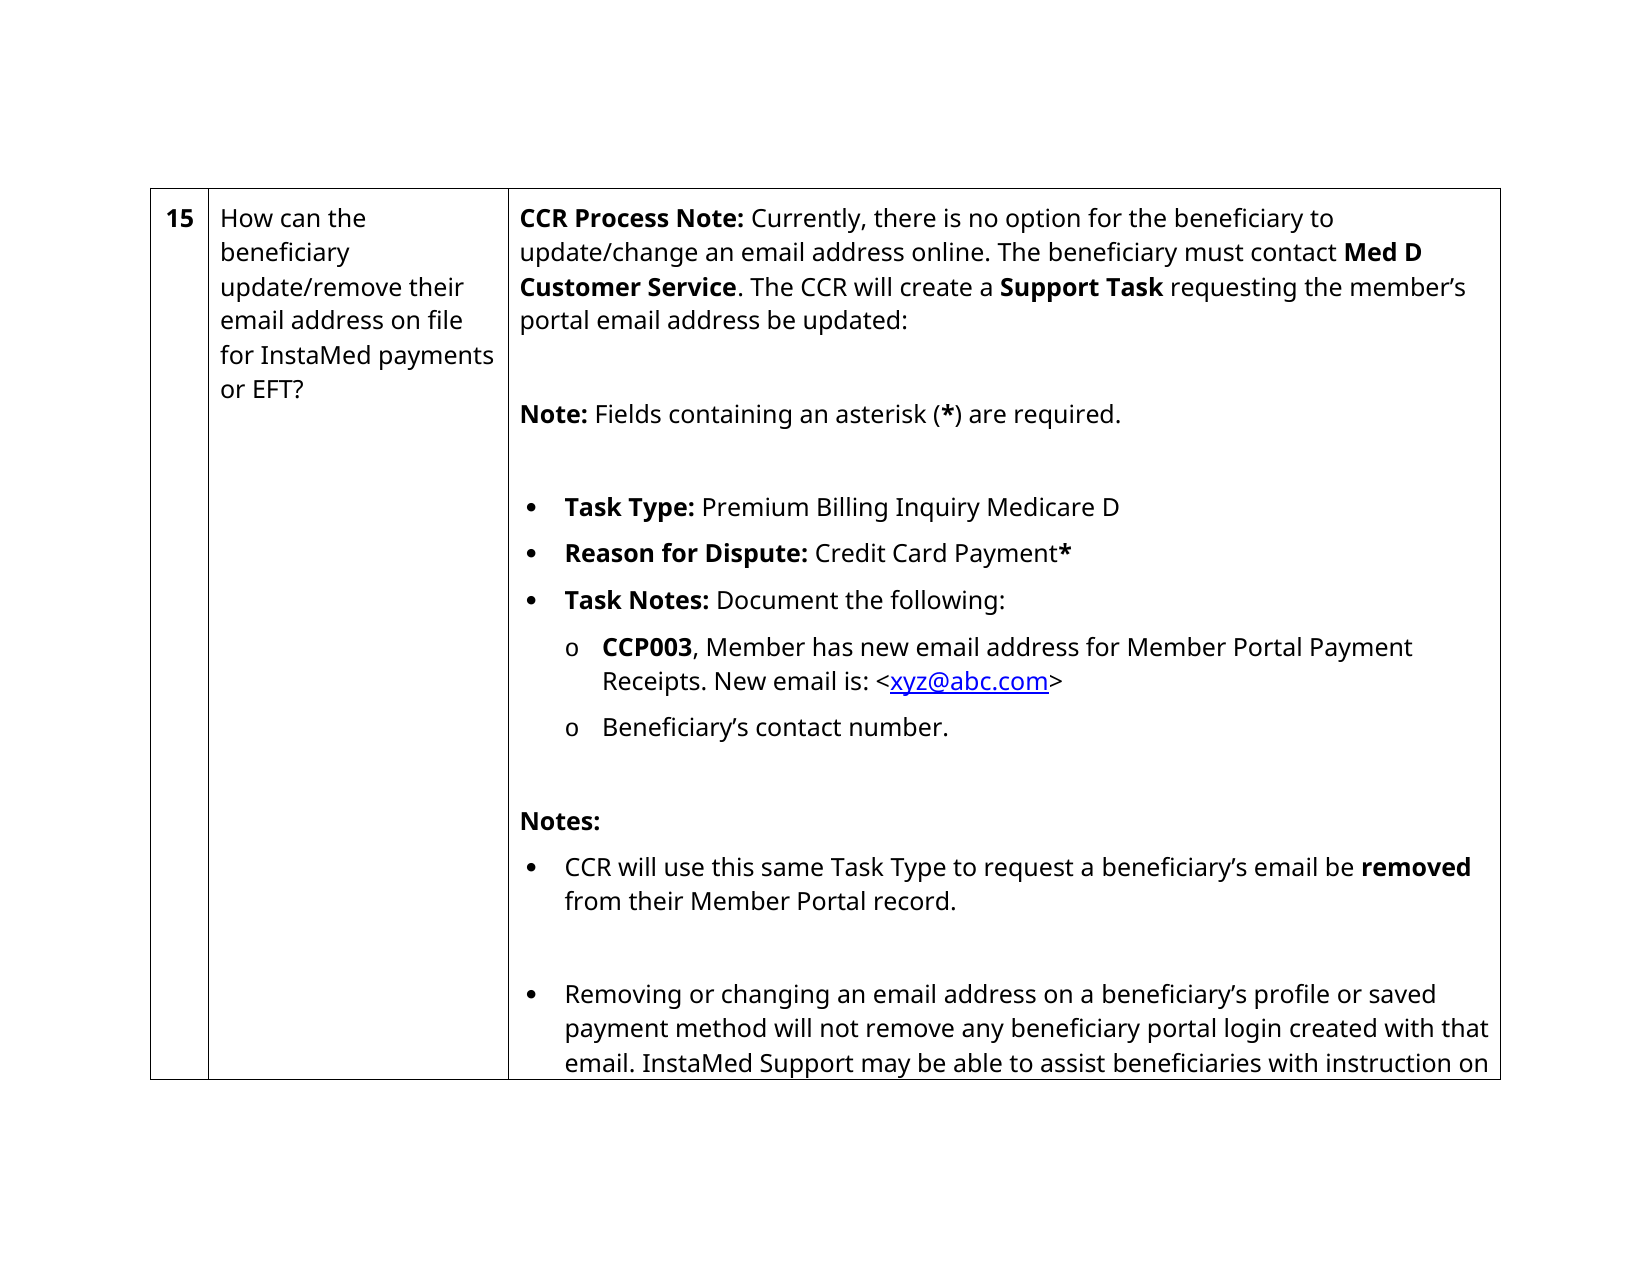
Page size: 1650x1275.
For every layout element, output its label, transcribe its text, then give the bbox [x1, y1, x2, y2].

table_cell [509, 189, 1500, 1079]
table_cell 15 [151, 189, 208, 1079]
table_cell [209, 189, 508, 1079]
